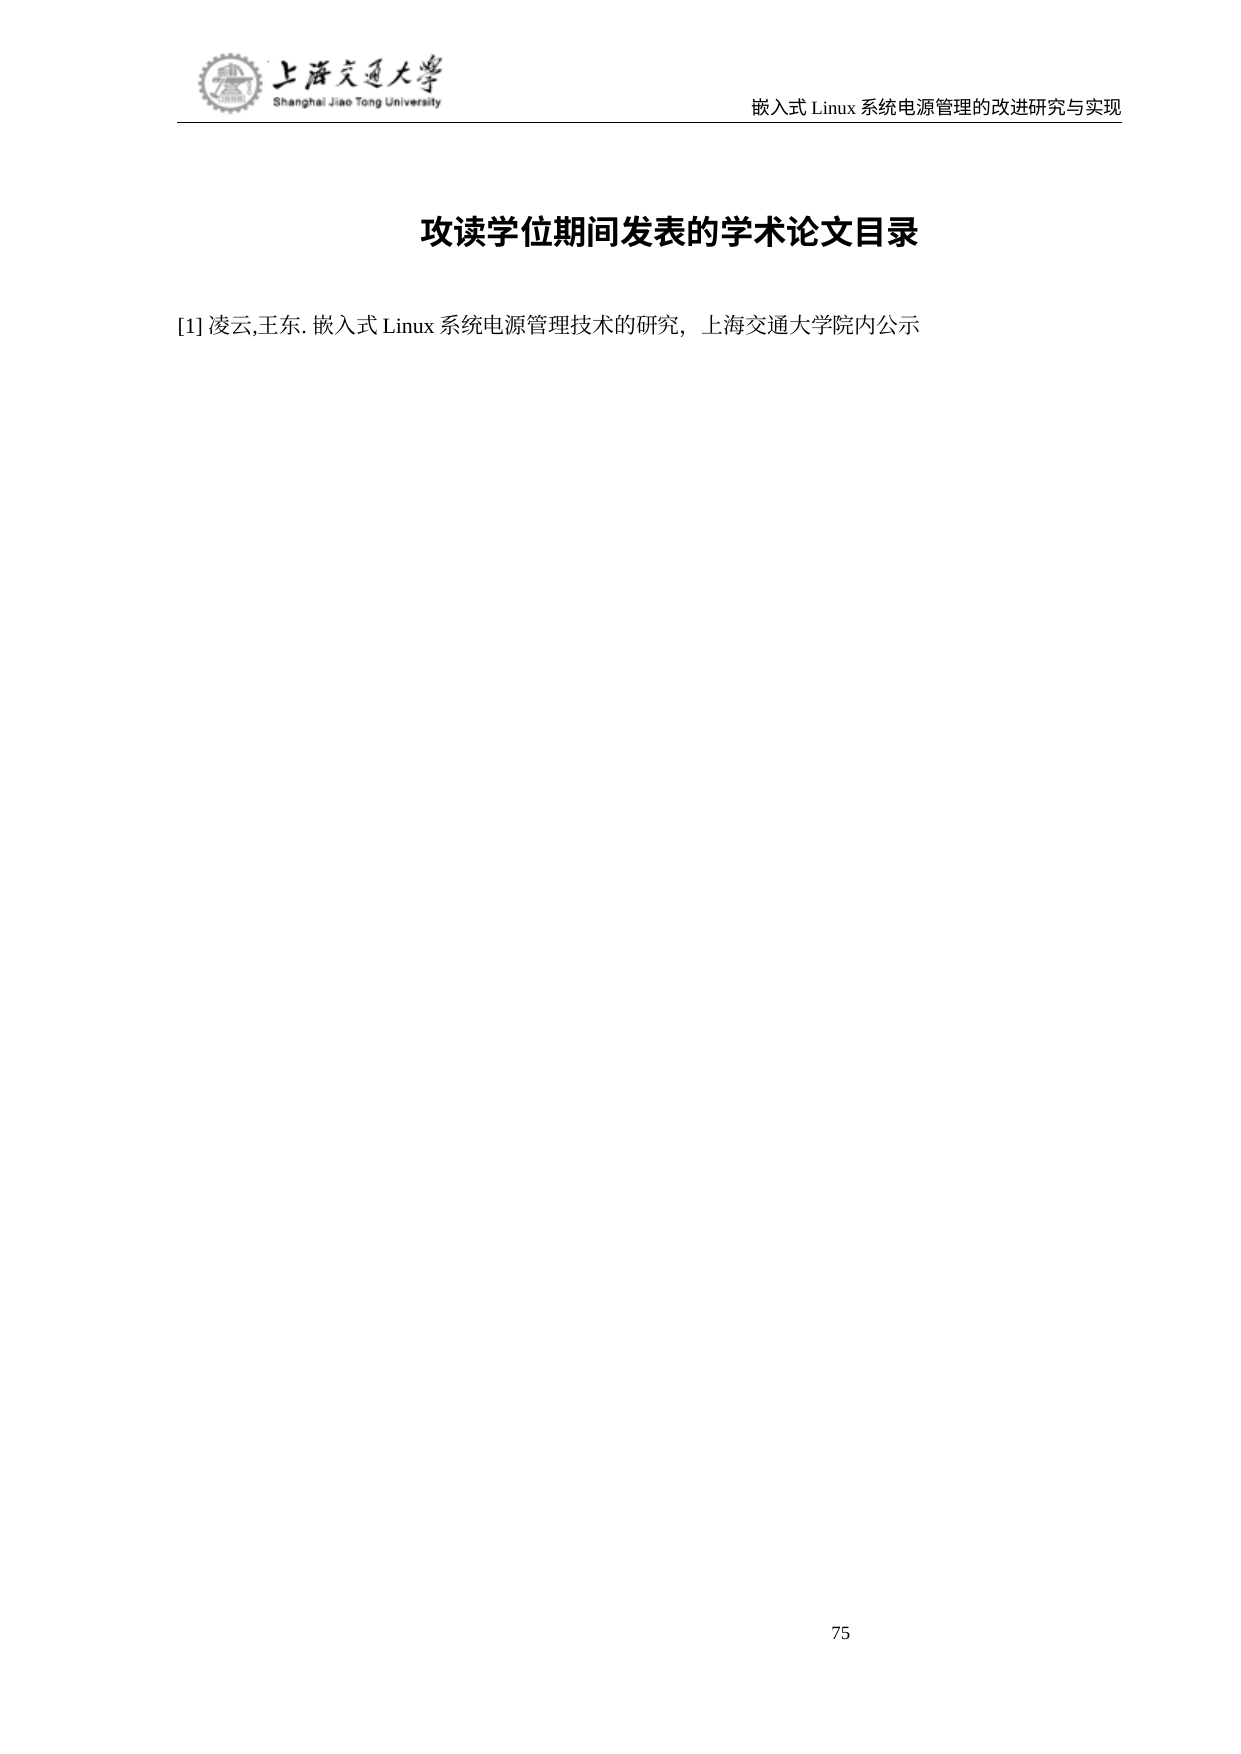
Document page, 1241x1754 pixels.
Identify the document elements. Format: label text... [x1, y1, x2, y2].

picture [178, 36, 458, 118]
subtitle 攻读学位期间发表的学术论文目录 [177, 197, 1119, 262]
text [1] 凌云,王东. 嵌入式Linux系统电源管理技术的研究，上海交通大学院内公示 [177, 309, 1122, 340]
